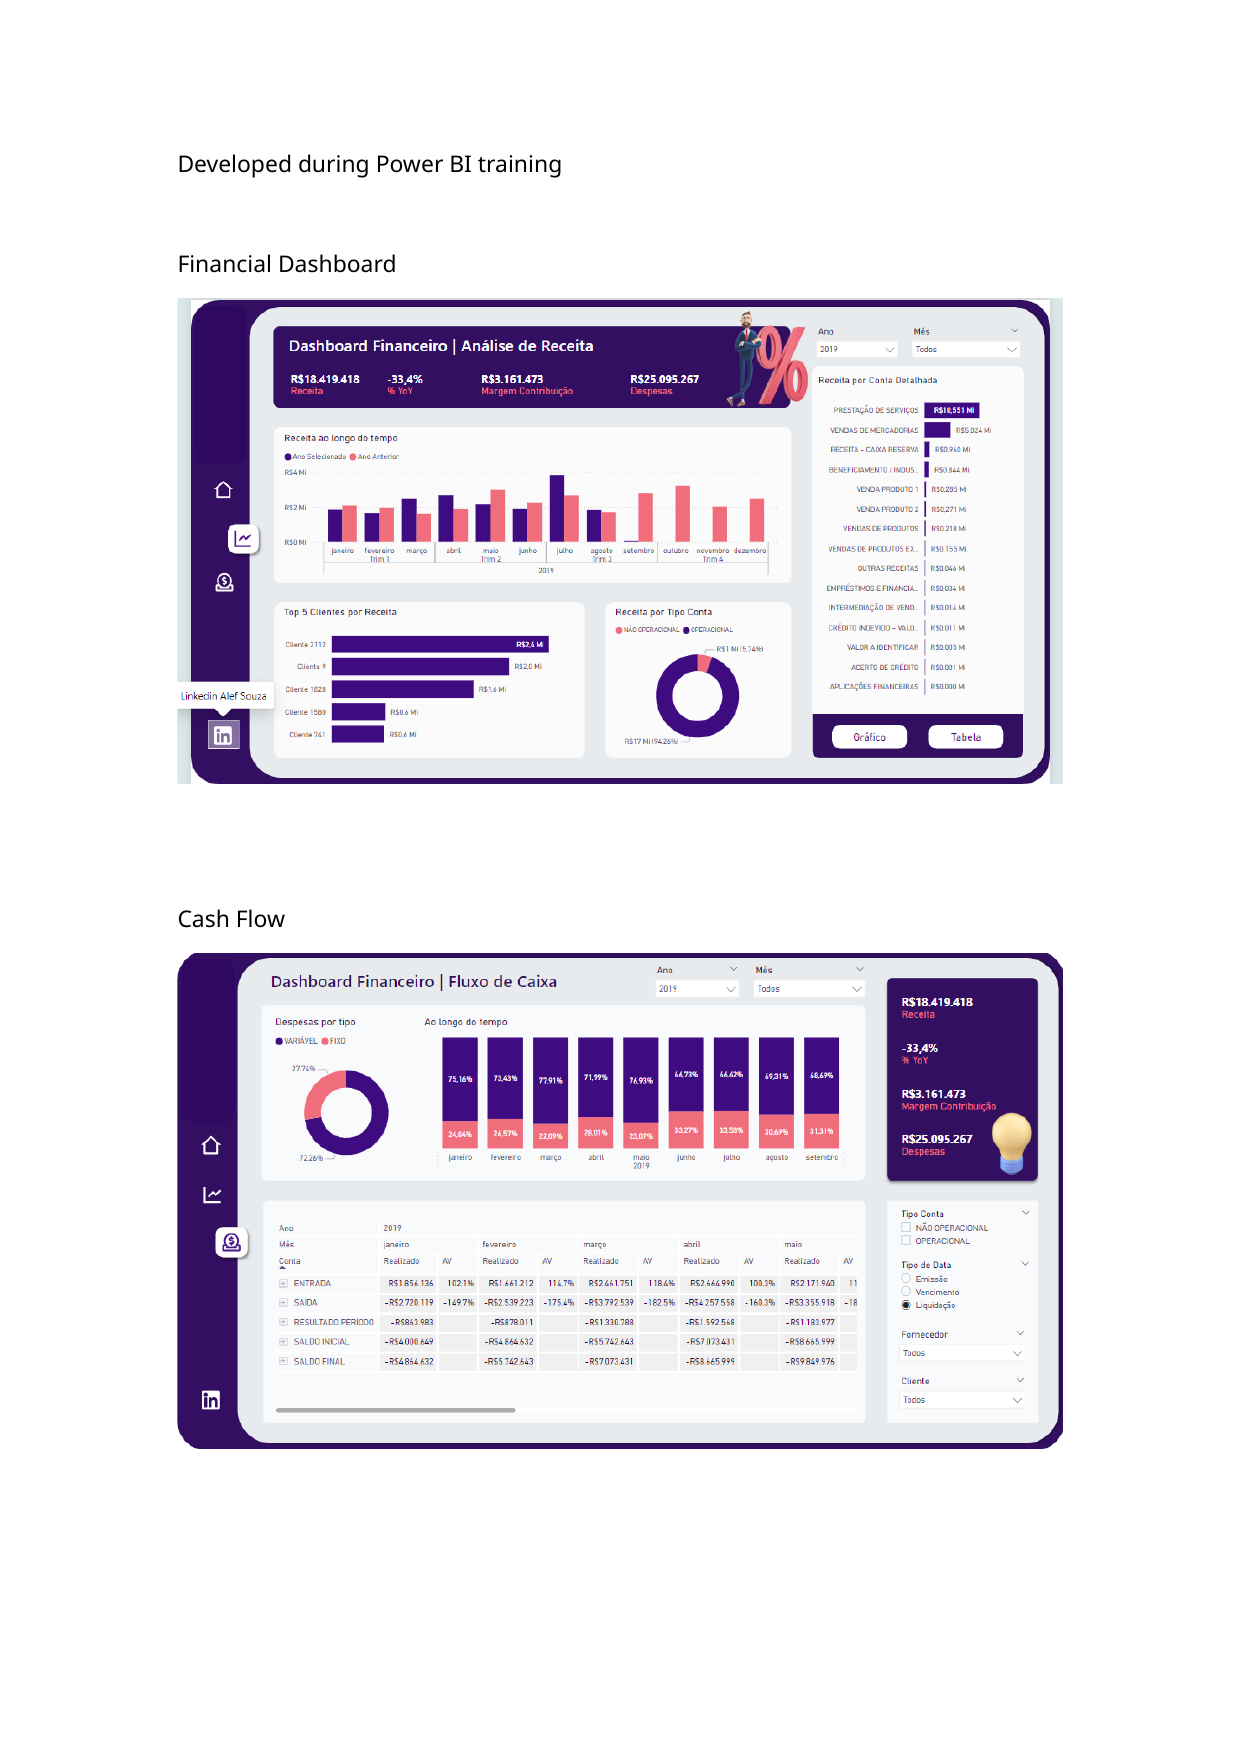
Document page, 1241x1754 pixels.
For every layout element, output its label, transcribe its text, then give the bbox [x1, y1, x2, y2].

picture [177, 298, 1063, 784]
text Financial Dashboard [177, 248, 1063, 280]
text Developed during Power BI training [177, 148, 1063, 179]
text Cash Flow [177, 903, 1063, 934]
picture [177, 953, 1063, 1449]
